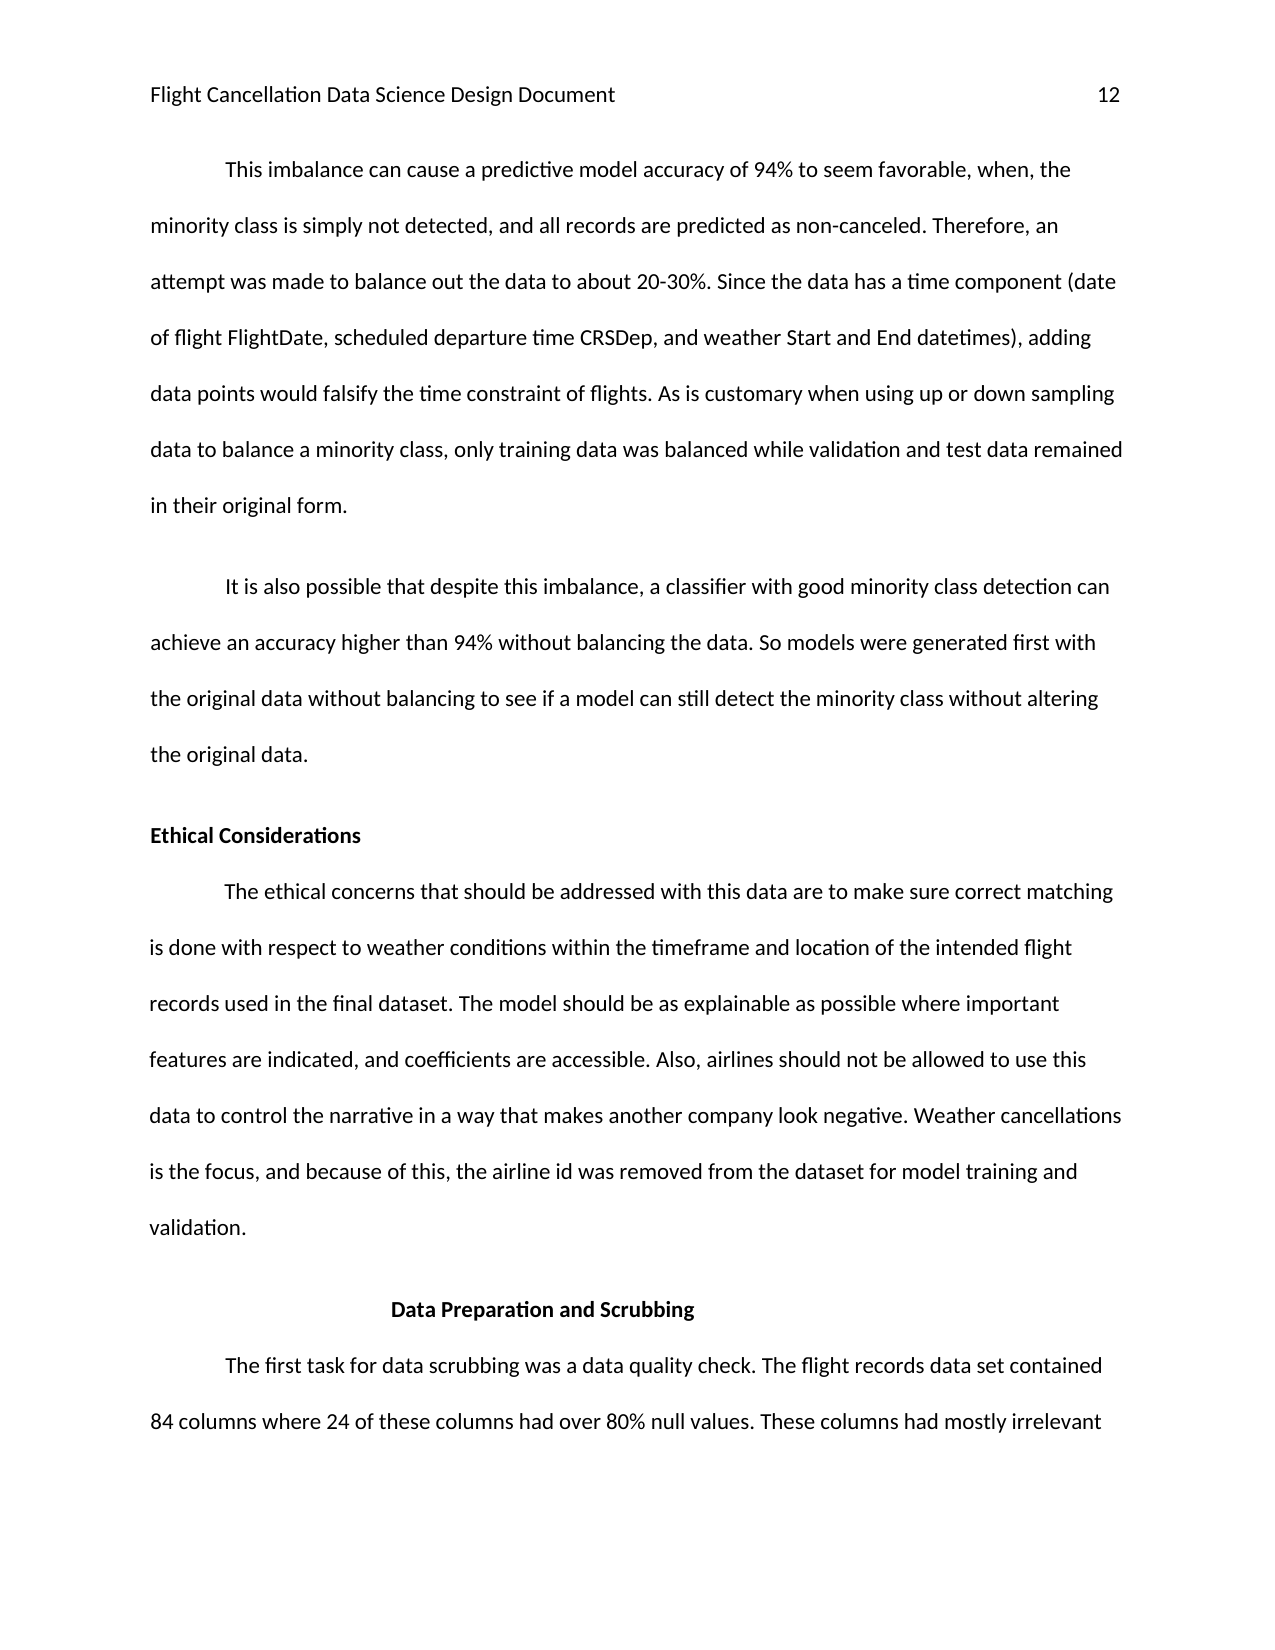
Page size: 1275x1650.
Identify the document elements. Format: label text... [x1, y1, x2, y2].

subtitle Ethical Considerations [150, 821, 935, 849]
text The ethical concerns that should be addressed with this data are to make sure correct matching is done with respect to weather conditions within the timeframe and location of the intended flight records used in the final dataset. The model should be as explainable as possible where important features are indicated, and coefficients are accessible. Also, airlines should not be allowed to use this data to control the narrative in a way that makes another company look negative. Weather cancellations is the focus, and because of this, the airline id was removed from the dataset for model training and validation. [149, 877, 1125, 1242]
text It is also possible that despite this imbalance, a classifier with good minority class detection can achieve an accuracy higher than 94% without balancing the data. So models were generated first with the original data without balancing to see if a model can still detect the minority class without altering the original data. [150, 572, 1125, 768]
text This imbalance can cause a predictive model accuracy of 94% to seem favorable, when, the minority class is simply not detected, and all records are predicted as non-canceled. Therefore, an attempt was made to balance out the data to about 20-30%. Since the data has a time component (date of flight FlightDate, scheduled departure time CRSDep, and weather Start and End datetimes), adding data points would falsify the time constraint of flights. As is customary when using up or down sampling data to balance a minority class, only training data was balanced while validation and test data remained in their original form. [150, 155, 1125, 519]
subtitle Data Preparation and Scrubbing [150, 1295, 935, 1323]
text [150, 1351, 1125, 1435]
